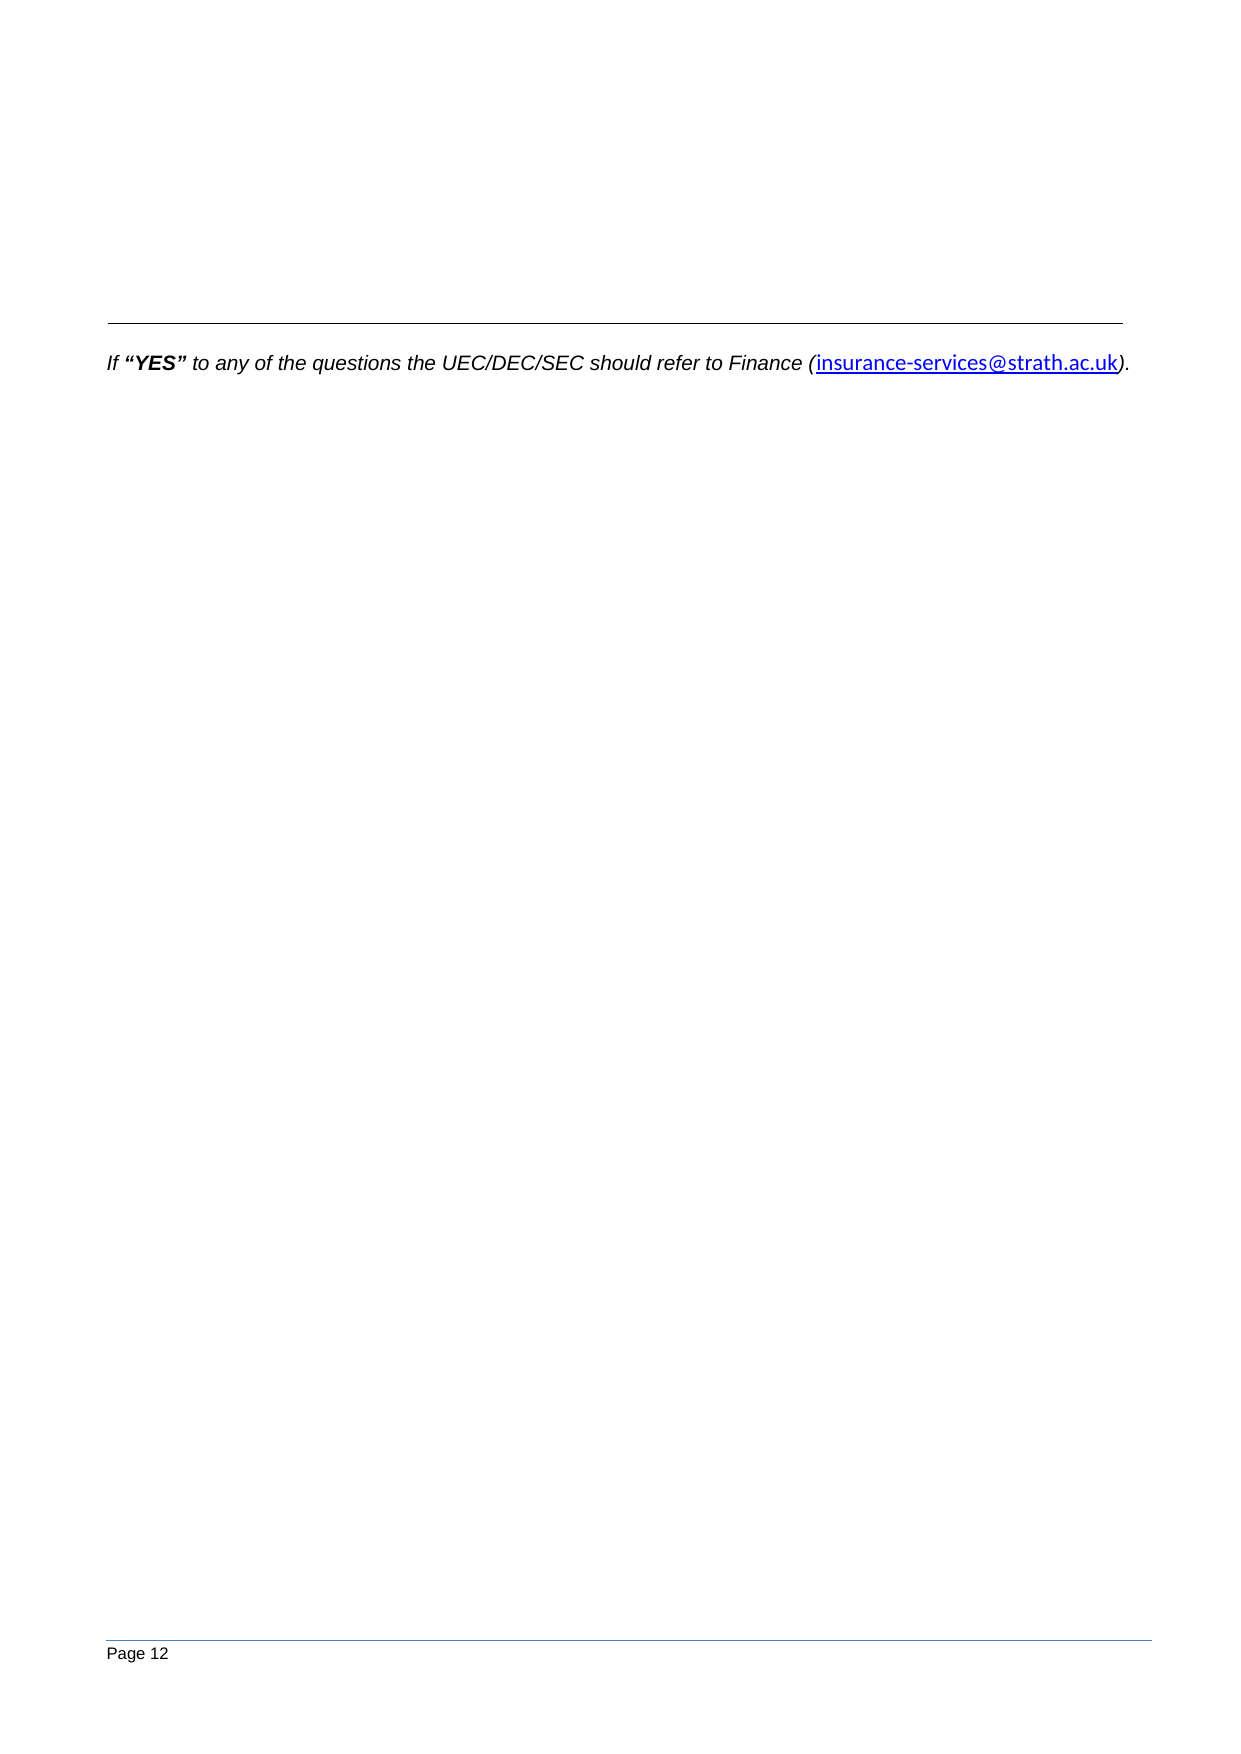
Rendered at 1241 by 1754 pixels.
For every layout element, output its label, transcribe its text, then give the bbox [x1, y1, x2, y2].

text If “YES” to any of the questions the UEC/DEC/SEC should refer to Finance (insurance-services@strath.ac.uk). [106, 348, 1152, 376]
